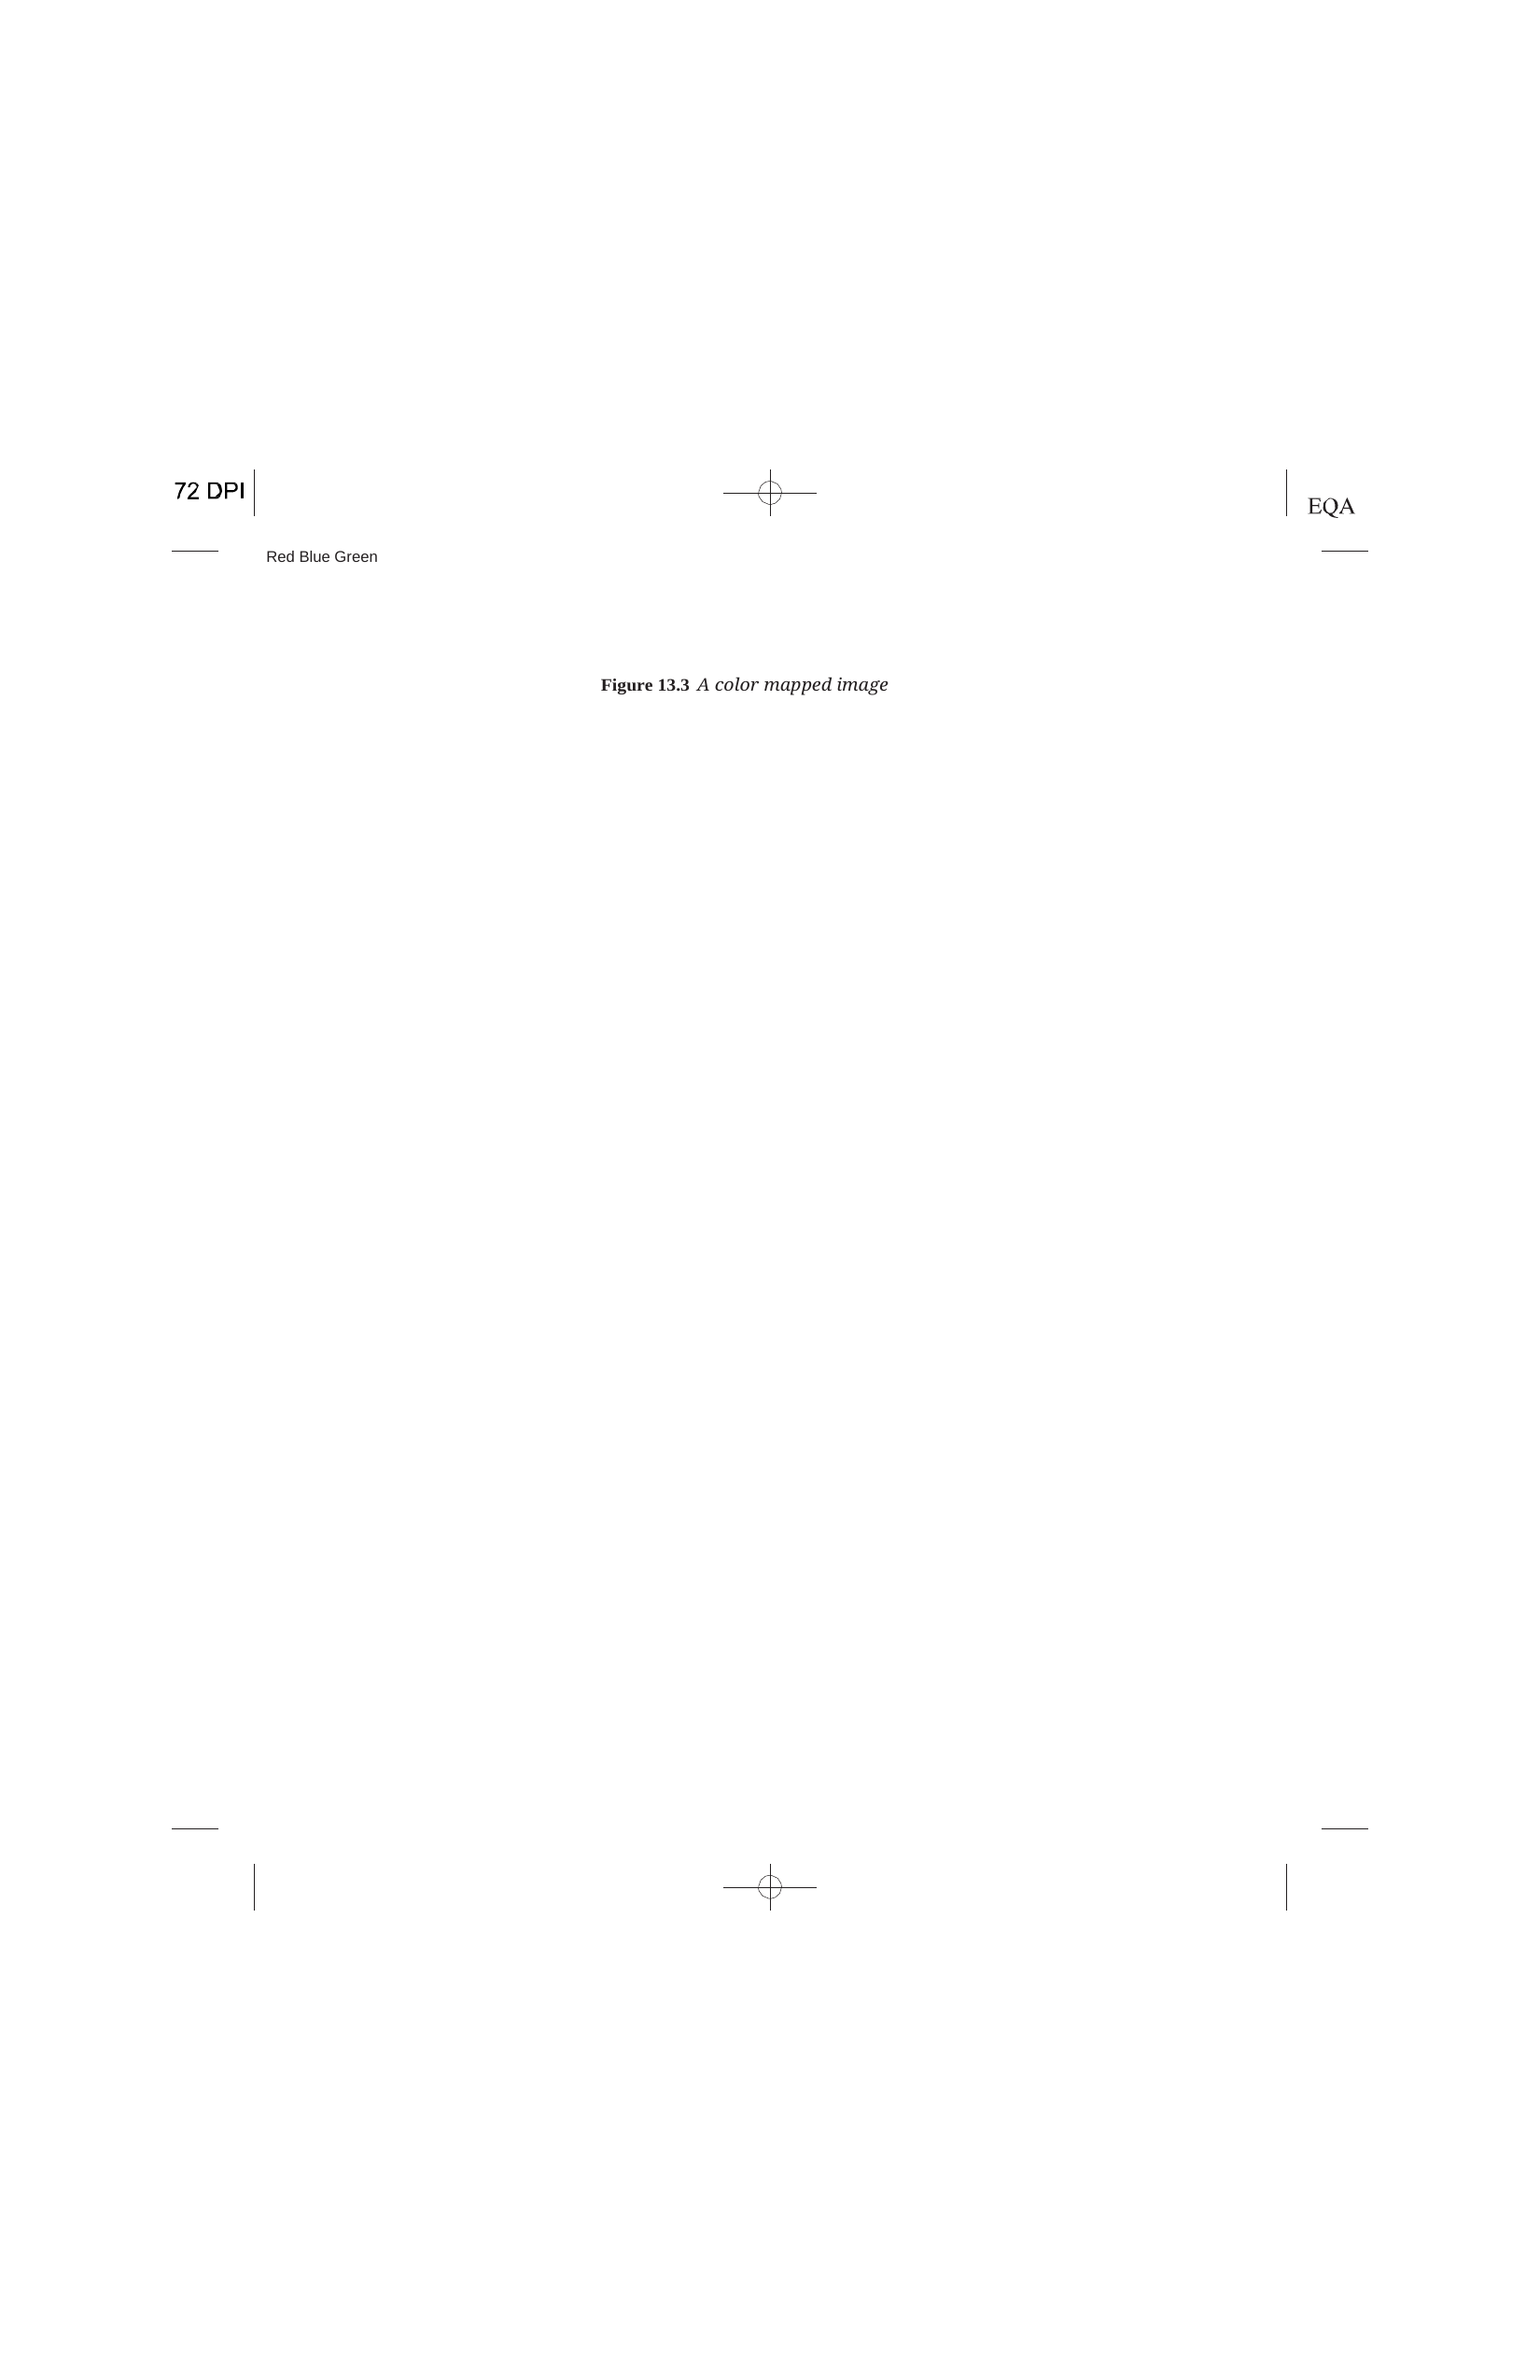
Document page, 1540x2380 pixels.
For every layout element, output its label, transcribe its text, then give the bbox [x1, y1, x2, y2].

text Figure 13.3 A color mapped image [579, 672, 911, 696]
text Red Blue Green [266, 550, 472, 566]
